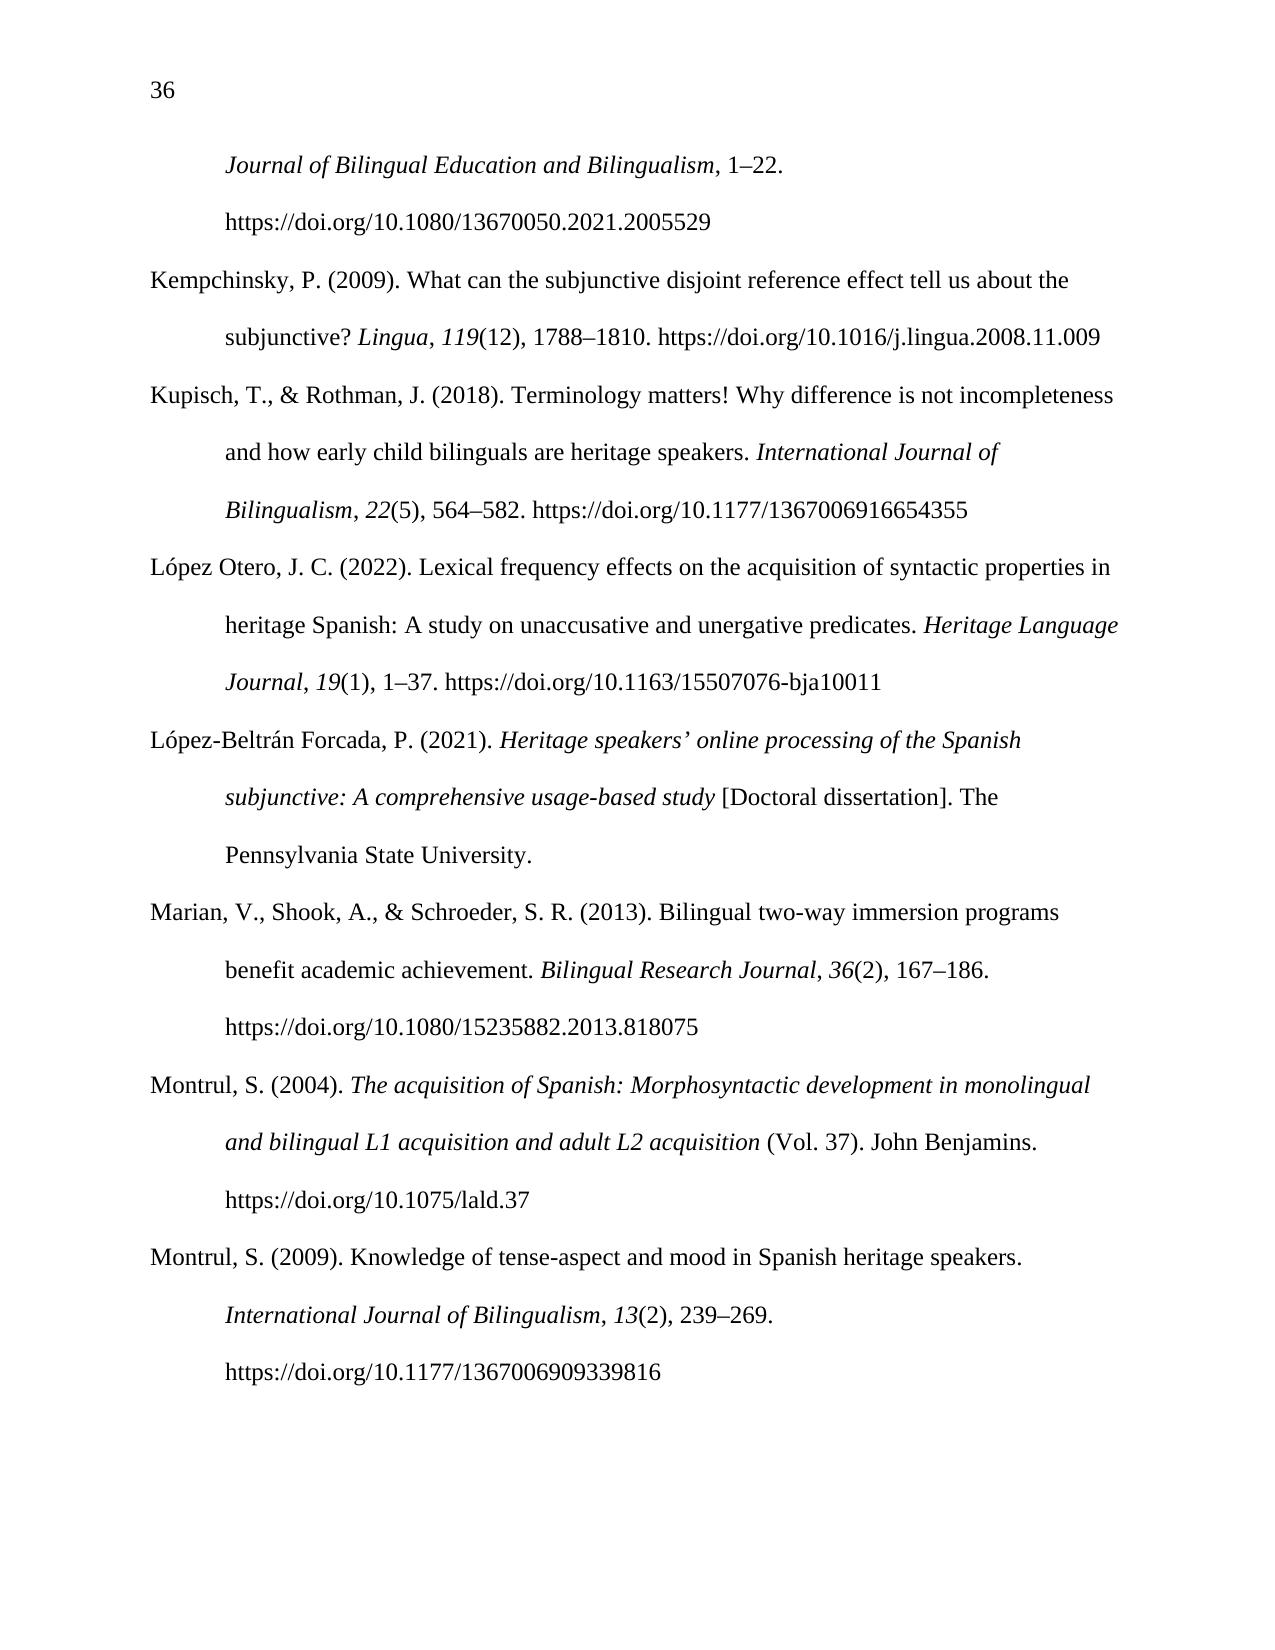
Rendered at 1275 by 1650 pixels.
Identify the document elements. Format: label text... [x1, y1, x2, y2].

text López Otero, J. C. (2022). Lexical frequency effects on the acquisition of syntactic properties in heritage Spanish: A study on unaccusative and unergative predicates. Heritage Language Journal, 19(1), 1–37. https://doi.org/10.1163/15507076-bja10011 [150, 552, 1125, 696]
text Kempchinsky, P. (2009). What can the subjunctive disjoint reference effect tell us about the subjunctive? Lingua, 119(12), 1788–1810. https://doi.org/10.1016/j.lingua.2008.11.009 [150, 265, 1125, 351]
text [150, 150, 1125, 236]
text Marian, V., Shook, A., & Schroeder, S. R. (2013). Bilingual two-way immersion programs benefit academic achievement. Bilingual Research Journal, 36(2), 167–186. https://doi.org/10.1080/15235882.2013.818075 [150, 897, 1125, 1041]
text Montrul, S. (2004). The acquisition of Spanish: Morphosyntactic development in monolingual and bilingual L1 acquisition and adult L2 acquisition (Vol. 37). John Benjamins. https://doi.org/10.1075/lald.37 [150, 1070, 1125, 1214]
text López-Beltrán Forcada, P. (2021). Heritage speakers’ online processing of the Spanish subjunctive: A comprehensive usage-based study [Doctoral dissertation]. The Pennsylvania State University. [150, 725, 1125, 869]
text Montrul, S. (2009). Knowledge of tense-aspect and mood in Spanish heritage speakers. International Journal of Bilingualism, 13(2), 239–269. https://doi.org/10.1177/1367006909339816 [150, 1242, 1125, 1386]
text Kupisch, T., & Rothman, J. (2018). Terminology matters! Why difference is not incompleteness and how early child bilinguals are heritage speakers. International Journal of Bilingualism, 22(5), 564–582. https://doi.org/10.1177/1367006916654355 [150, 380, 1125, 524]
